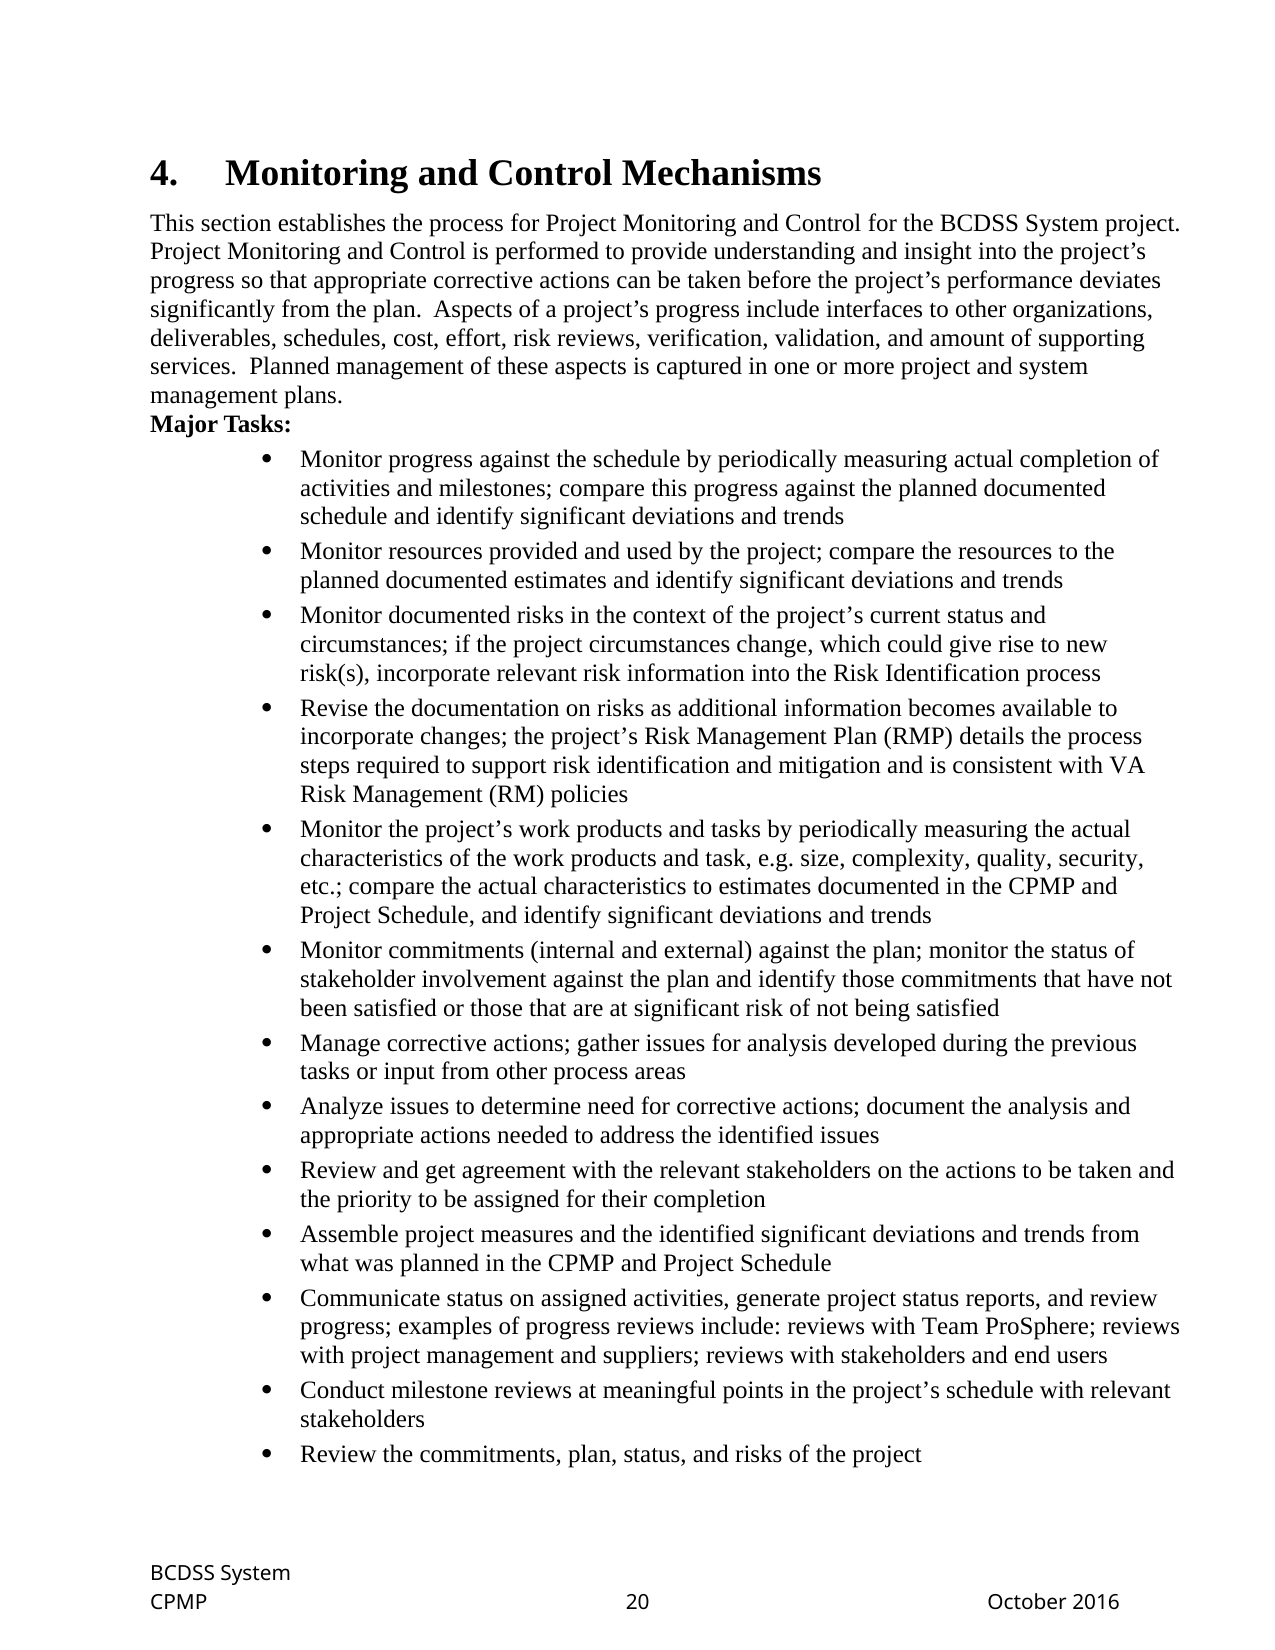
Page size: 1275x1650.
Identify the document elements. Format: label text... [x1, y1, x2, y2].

list Monitor the project’s work products and tasks by periodically measuring the actual characteristics of the work products and task, e.g. size, complexity, quality, security, etc.; compare the actual characteristics to estimates documented in the CPMP and Project Schedule, and identify significant deviations and trends [262, 814, 1181, 929]
list Communicate status on assigned activities, generate project status reports, and review progress; examples of progress reviews include: reviews with Team ProSphere; reviews with project management and suppliers; reviews with stakeholders and end users [262, 1283, 1181, 1369]
list Monitor commitments (internal and external) against the plan; monitor the status of stakeholder involvement against the plan and identify those commitments that have not been satisfied or those that are at significant risk of not being satisfied [262, 935, 1181, 1021]
list Analyze issues to determine need for corrective actions; document the analysis and appropriate actions needed to address the identified issues [262, 1091, 1181, 1149]
list Manage corrective actions; gather issues for analysis developed during the previous tasks or input from other process areas [262, 1028, 1181, 1085]
list Review and get agreement with the relevant stakeholders on the actions to be taken and the priority to be assigned for their completion [262, 1155, 1181, 1213]
list Monitor documented risks in the context of the project’s current status and circumstances; if the project circumstances change, which could give rise to new risk(s), incorporate relevant risk information into the Risk Identification process [262, 600, 1181, 686]
list Assemble project measures and the identified significant deviations and trends from what was planned in the CPMP and Project Schedule [262, 1219, 1181, 1276]
text Major Tasks: [150, 409, 1181, 438]
list Monitor progress against the schedule by periodically measuring actual completion of activities and milestones; compare this progress against the planned documented schedule and identify significant deviations and trends [262, 444, 1181, 530]
list Review the commitments, plan, status, and risks of the project [262, 1439, 1181, 1468]
subtitle Monitoring and Control Mechanisms [150, 150, 1166, 193]
list Conduct milestone reviews at meaningful points in the project’s schedule with relevant stakeholders [262, 1375, 1181, 1433]
list Monitor resources provided and used by the project; compare the resources to the planned documented estimates and identify significant deviations and trends [262, 536, 1181, 594]
text This section establishes the process for Project Monitoring and Control for the BCDSS System project. Project Monitoring and Control is performed to provide understanding and insight into the project’s progress so that appropriate corrective actions can be taken before the project’s performance deviates significantly from the plan. Aspects of a project’s progress include interfaces to other organizations, deliverables, schedules, cost, effort, risk reviews, verification, validation, and amount of supporting services. Planned management of these aspects is captured in one or more project and system management plans. [150, 208, 1181, 409]
list Revise the documentation on risks as additional information becomes available to incorporate changes; the project’s Risk Management Plan (RMP) details the process steps required to support risk identification and mitigation and is consistent with VA Risk Management (RM) policies [262, 693, 1181, 808]
